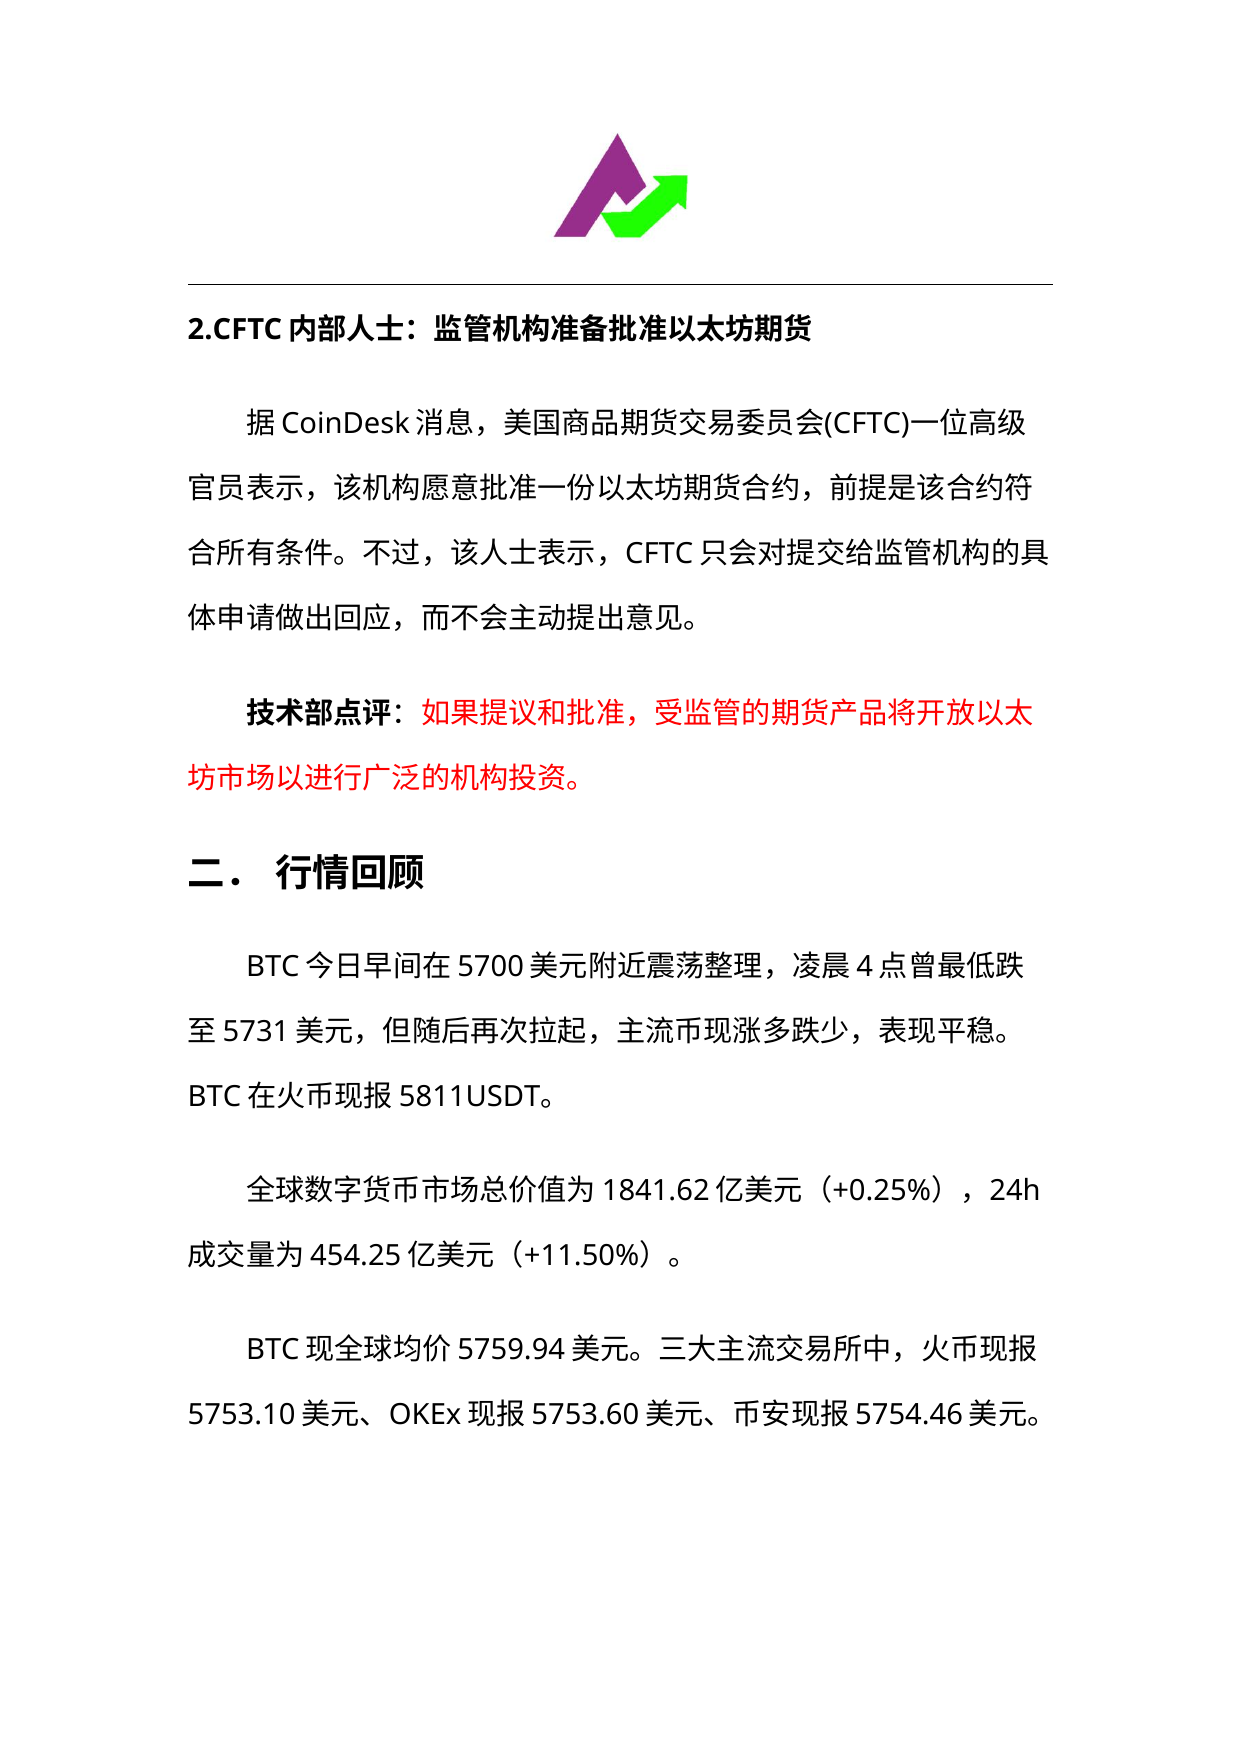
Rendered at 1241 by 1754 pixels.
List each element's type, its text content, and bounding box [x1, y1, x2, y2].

text 技术部点评：如果提议和批准，受监管的期货产品将开放以太坊市场以进行广泛的机构投资。 [187, 678, 1053, 808]
list BTC今日早间在5700美元附近震荡整理，凌晨4点曾最低跌至5731美元，但随后再次拉起，主流币现涨多跌少，表现平稳。BTC在火币现报5811USDT。 [187, 931, 1053, 1126]
list 行情回顾 [187, 837, 1053, 902]
text 据CoinDesk消息，美国商品期货交易委员会(CFTC)一位高级官员表示，该机构愿意批准一份以太坊期货合约，前提是该合约符合所有条件。不过，该人士表示，CFTC只会对提交给监管机构的具体申请做出回应，而不会主动提出意见。 [187, 389, 1053, 649]
picture [523, 88, 717, 282]
subtitle 2.CFTC内部人士：监管机构准备批准以太坊期货 [187, 294, 1053, 359]
list 全球数字货币市场总价值为1841.62亿美元（+0.25%），24h成交量为454.25亿美元（+11.50%）。 [187, 1155, 1053, 1285]
list BTC现全球均价5759.94美元。三大主流交易所中，火币现报5753.10美元、OKEx现报5753.60美元、币安现报5754.46美元。 [187, 1314, 1053, 1444]
